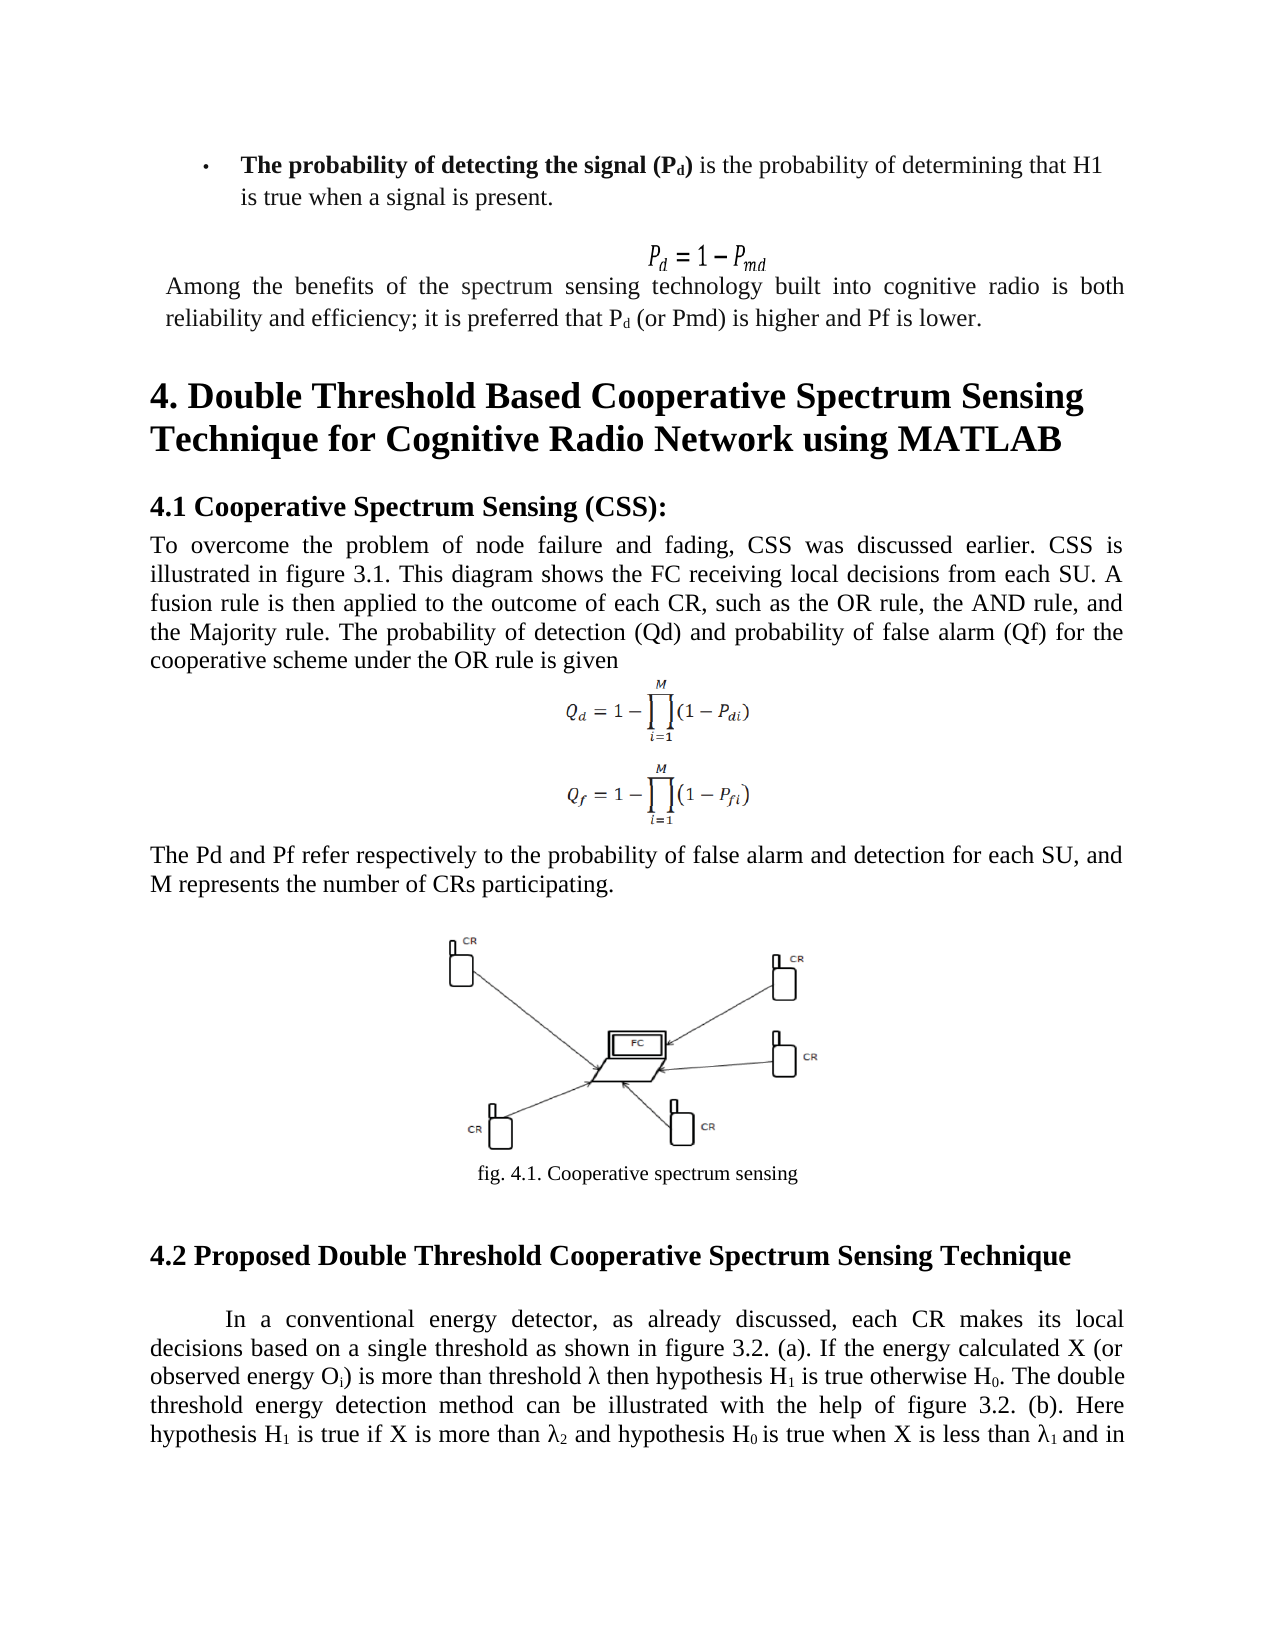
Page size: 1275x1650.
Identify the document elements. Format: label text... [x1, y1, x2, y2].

text Among the benefits of the spectrum sensing technology built into cognitive radio is both reliability and efficiency; it is preferred that Pd (or Pmd) is higher and Pf is lower. [165, 271, 1125, 332]
text fig. 4.1. Cooperative spectrum sensing [150, 1161, 1125, 1185]
subtitle 4.2 Proposed Double Threshold Cooperative Spectrum Sensing Technique [150, 1238, 1125, 1271]
subtitle 4.1 Cooperative Spectrum Sensing (CSS): [150, 489, 1125, 522]
list The probability of detecting the signal (Pd) is the probability of determining that H1 is true when a signal is present. [202, 150, 1121, 211]
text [150, 1304, 1125, 1448]
picture [405, 921, 871, 1161]
picture [468, 674, 807, 841]
text To overcome the problem of node failure and fading, CSS was discussed earlier. CSS is illustrated in figure 3.1. This diagram shows the FC receiving local decisions from each SU. A fusion rule is then applied to the outcome of each CR, such as the OR rule, the AND rule, and the Majority rule. The probability of detection (Qd) and probability of false alarm (Qf) for the cooperative scheme under the OR rule is given [150, 531, 1125, 674]
text The Pd and Pf refer respectively to the probability of false alarm and detection for each SU, and M represents the number of CRs participating. [150, 840, 1125, 898]
picture [648, 244, 766, 271]
subtitle 4. Double Threshold Based Cooperative Spectrum Sensing Technique for Cognitive Radio Network using MATLAB [150, 373, 1125, 459]
